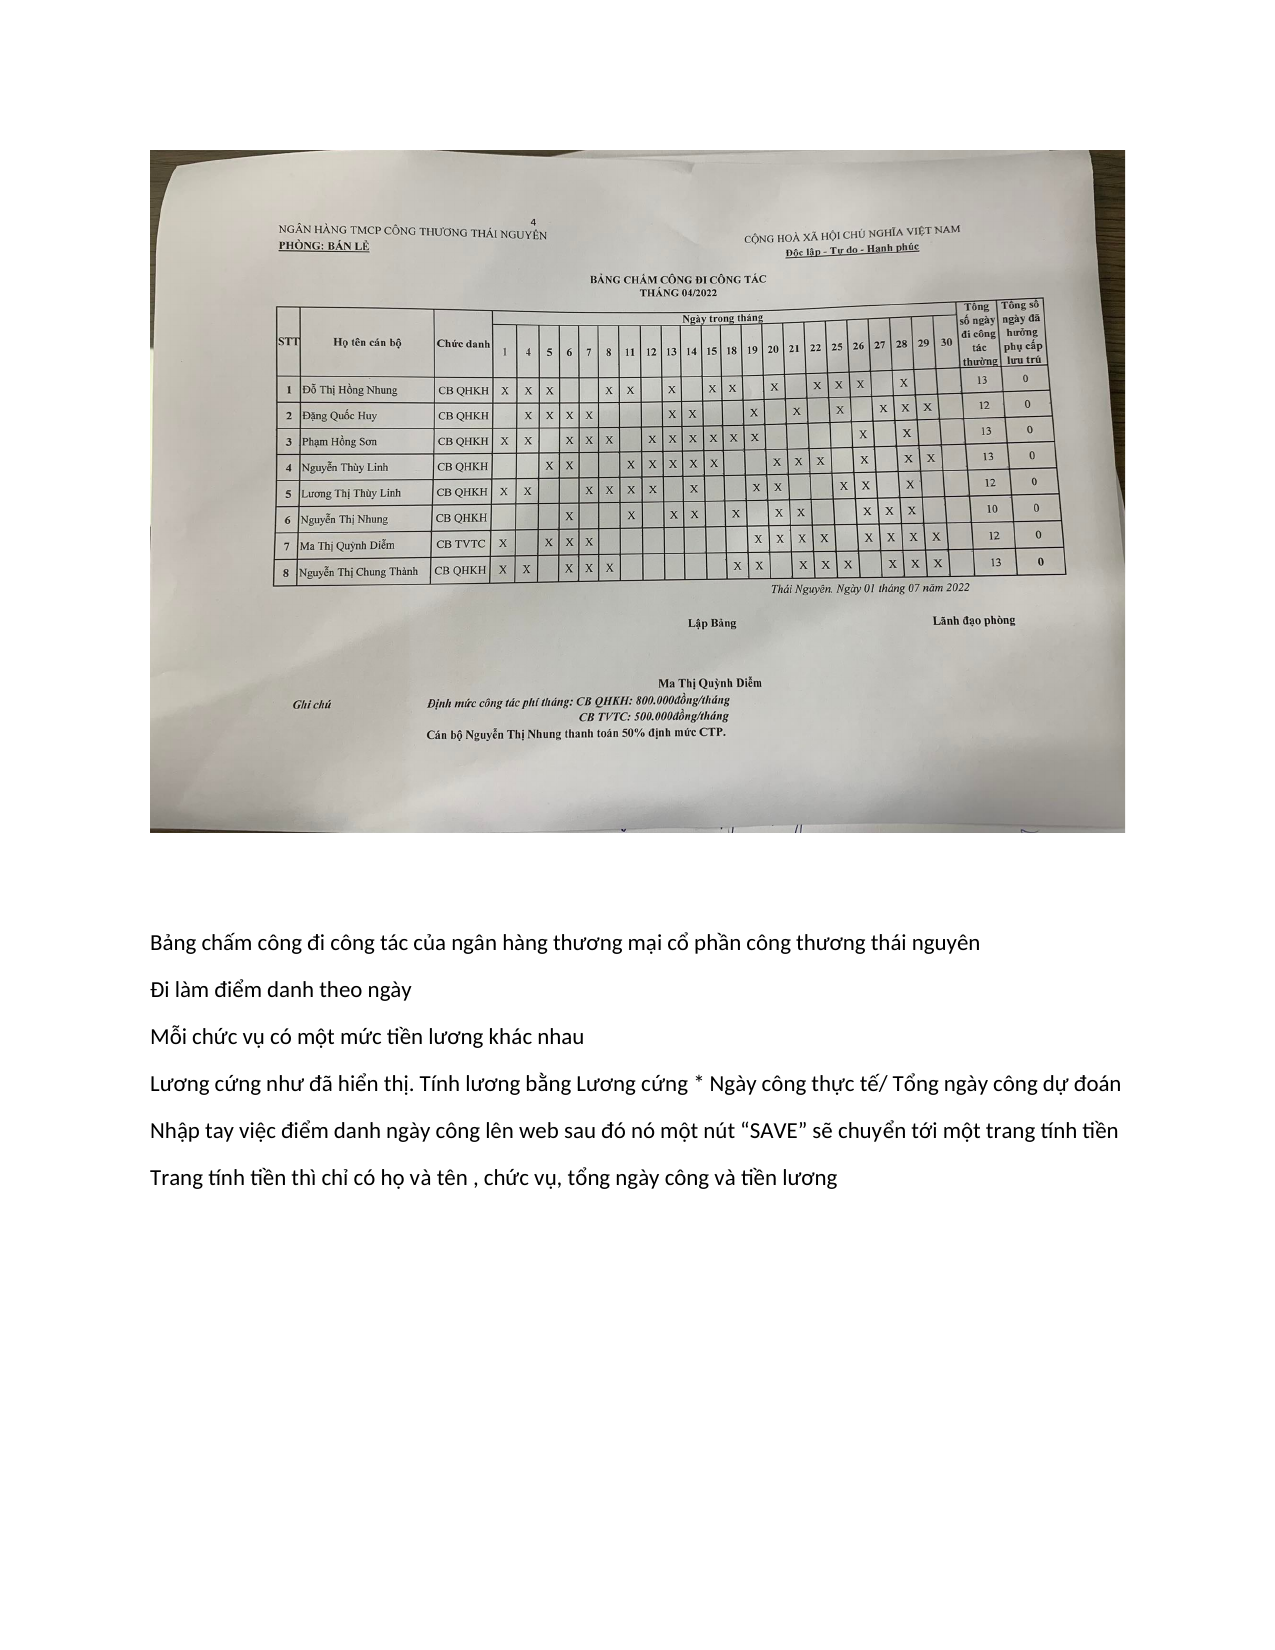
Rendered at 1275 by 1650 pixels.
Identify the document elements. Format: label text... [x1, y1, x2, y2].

text Trang tính tiền thì chỉ có họ và tên , chức vụ, tổng ngày công và tiền lương [150, 1163, 1125, 1191]
text Mỗi chức vụ có một mức tiền lương khác nhau [150, 1022, 1125, 1050]
text Lương cứng như đã hiển thị. Tính lương bằng Lương cứng * Ngày công thực tế/ Tổng ngày công dự đoán [150, 1069, 1125, 1097]
text Bảng chấm công đi công tác của ngân hàng thương mại cổ phần công thương thái nguyên [150, 928, 1125, 956]
text Đi làm điểm danh theo ngày [150, 975, 1125, 1003]
picture [150, 150, 1125, 833]
text Nhập tay việc điểm danh ngày công lên web sau đó nó một nút “SAVE” sẽ chuyển tới một trang tính tiền [150, 1116, 1125, 1144]
